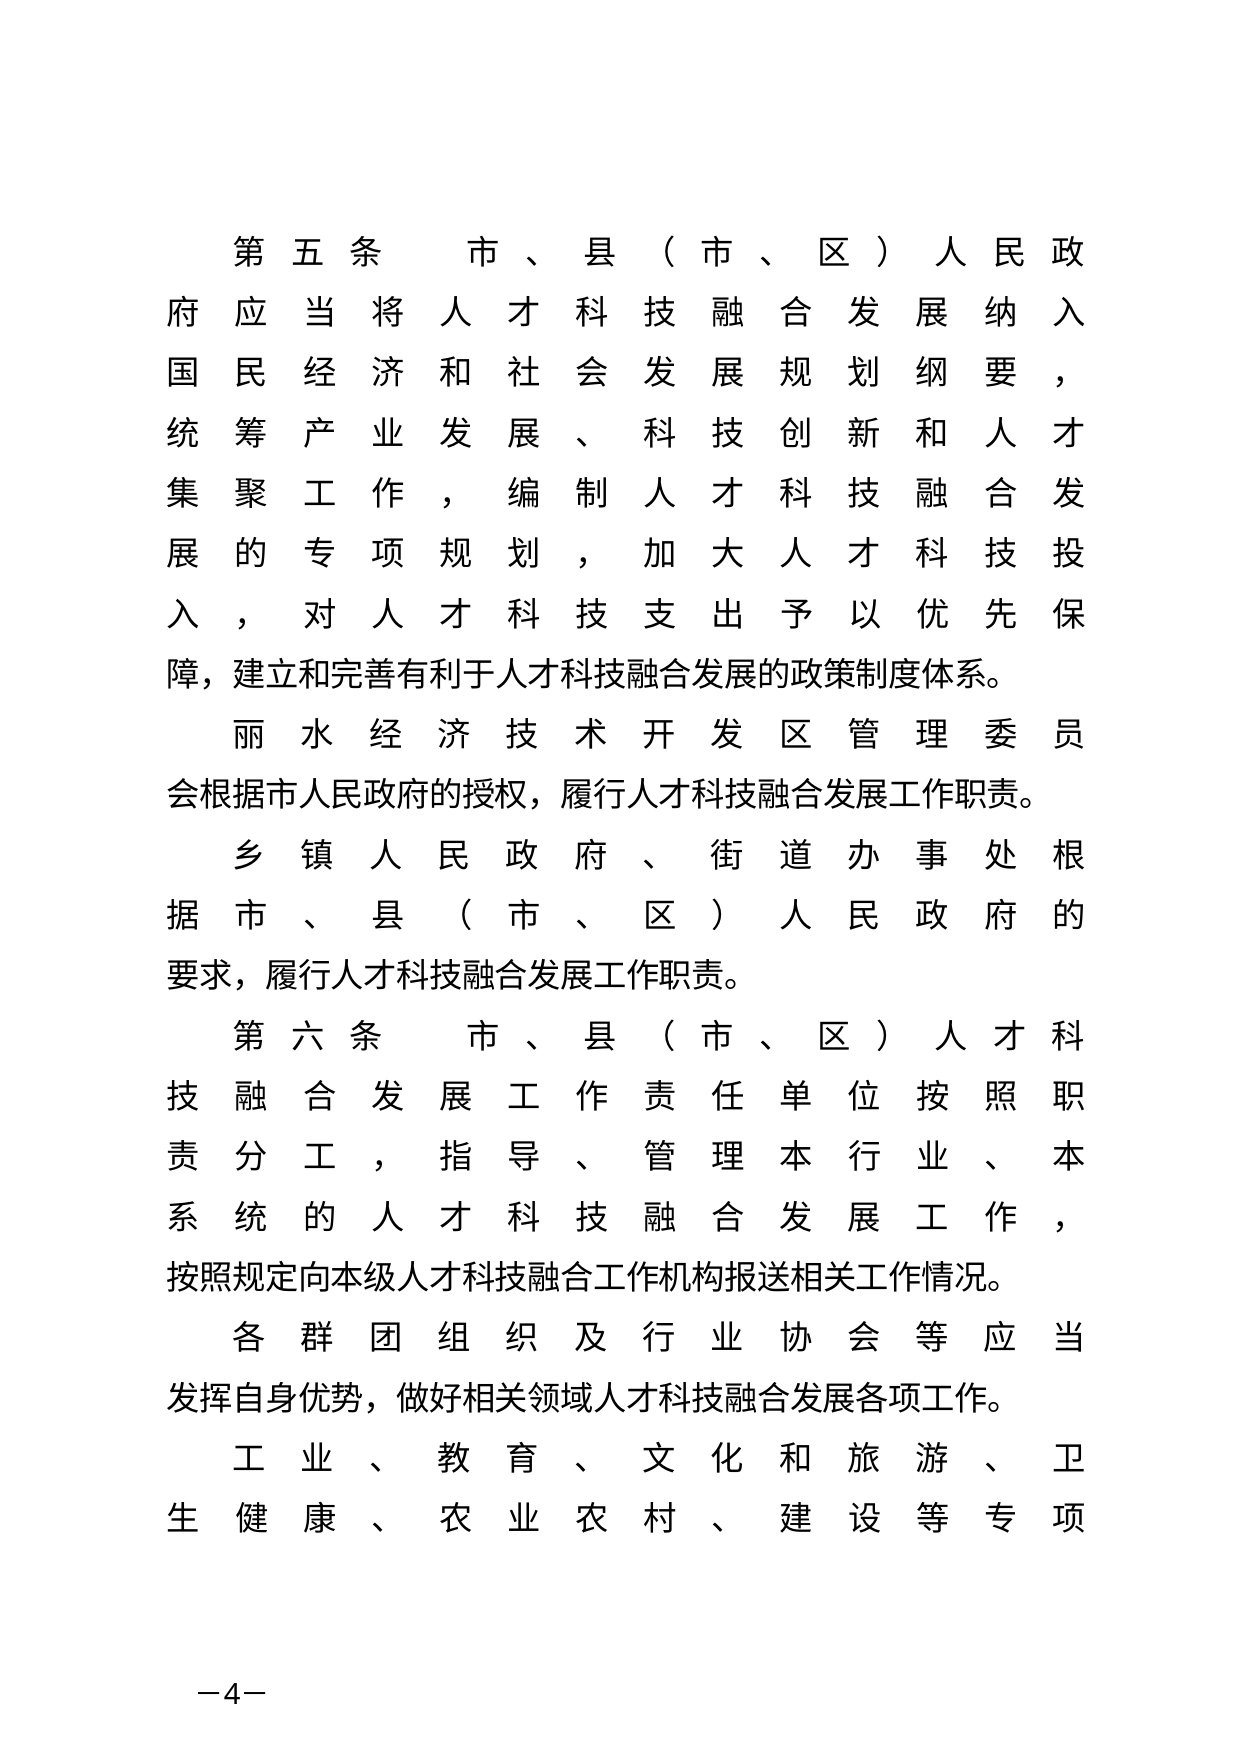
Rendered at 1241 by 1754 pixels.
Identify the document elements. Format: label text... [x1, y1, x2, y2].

text 第六条 市、县（市、区）人才科技融合发展工作责任单位按照职责分工，指导、管理本行业、本系统的人才科技融合发展工作，按照规定向本级人才科技融合工作机构报送相关工作情况。 [167, 1003, 1085, 1305]
text 丽水经济技术开发区管理委员会根据市人民政府的授权，履行人才科技融合发展工作职责。 [167, 702, 1085, 822]
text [167, 1426, 1085, 1546]
text 第五条 市、县（市、区）人民政府应当将人才科技融合发展纳入国民经济和社会发展规划纲要，统筹产业发展、科技创新和人才集聚工作，编制人才科技融合发展的专项规划，加大人才科技投入，对人才科技支出予以优先保障，建立和完善有利于人才科技融合发展的政策制度体系。 [167, 219, 1085, 702]
text 各群团组织及行业协会等应当发挥自身优势，做好相关领域人才科技融合发展各项工作。 [167, 1305, 1085, 1426]
text 乡镇人民政府、街道办事处根据市、县（市、区）人民政府的要求，履行人才科技融合发展工作职责。 [167, 822, 1085, 1003]
